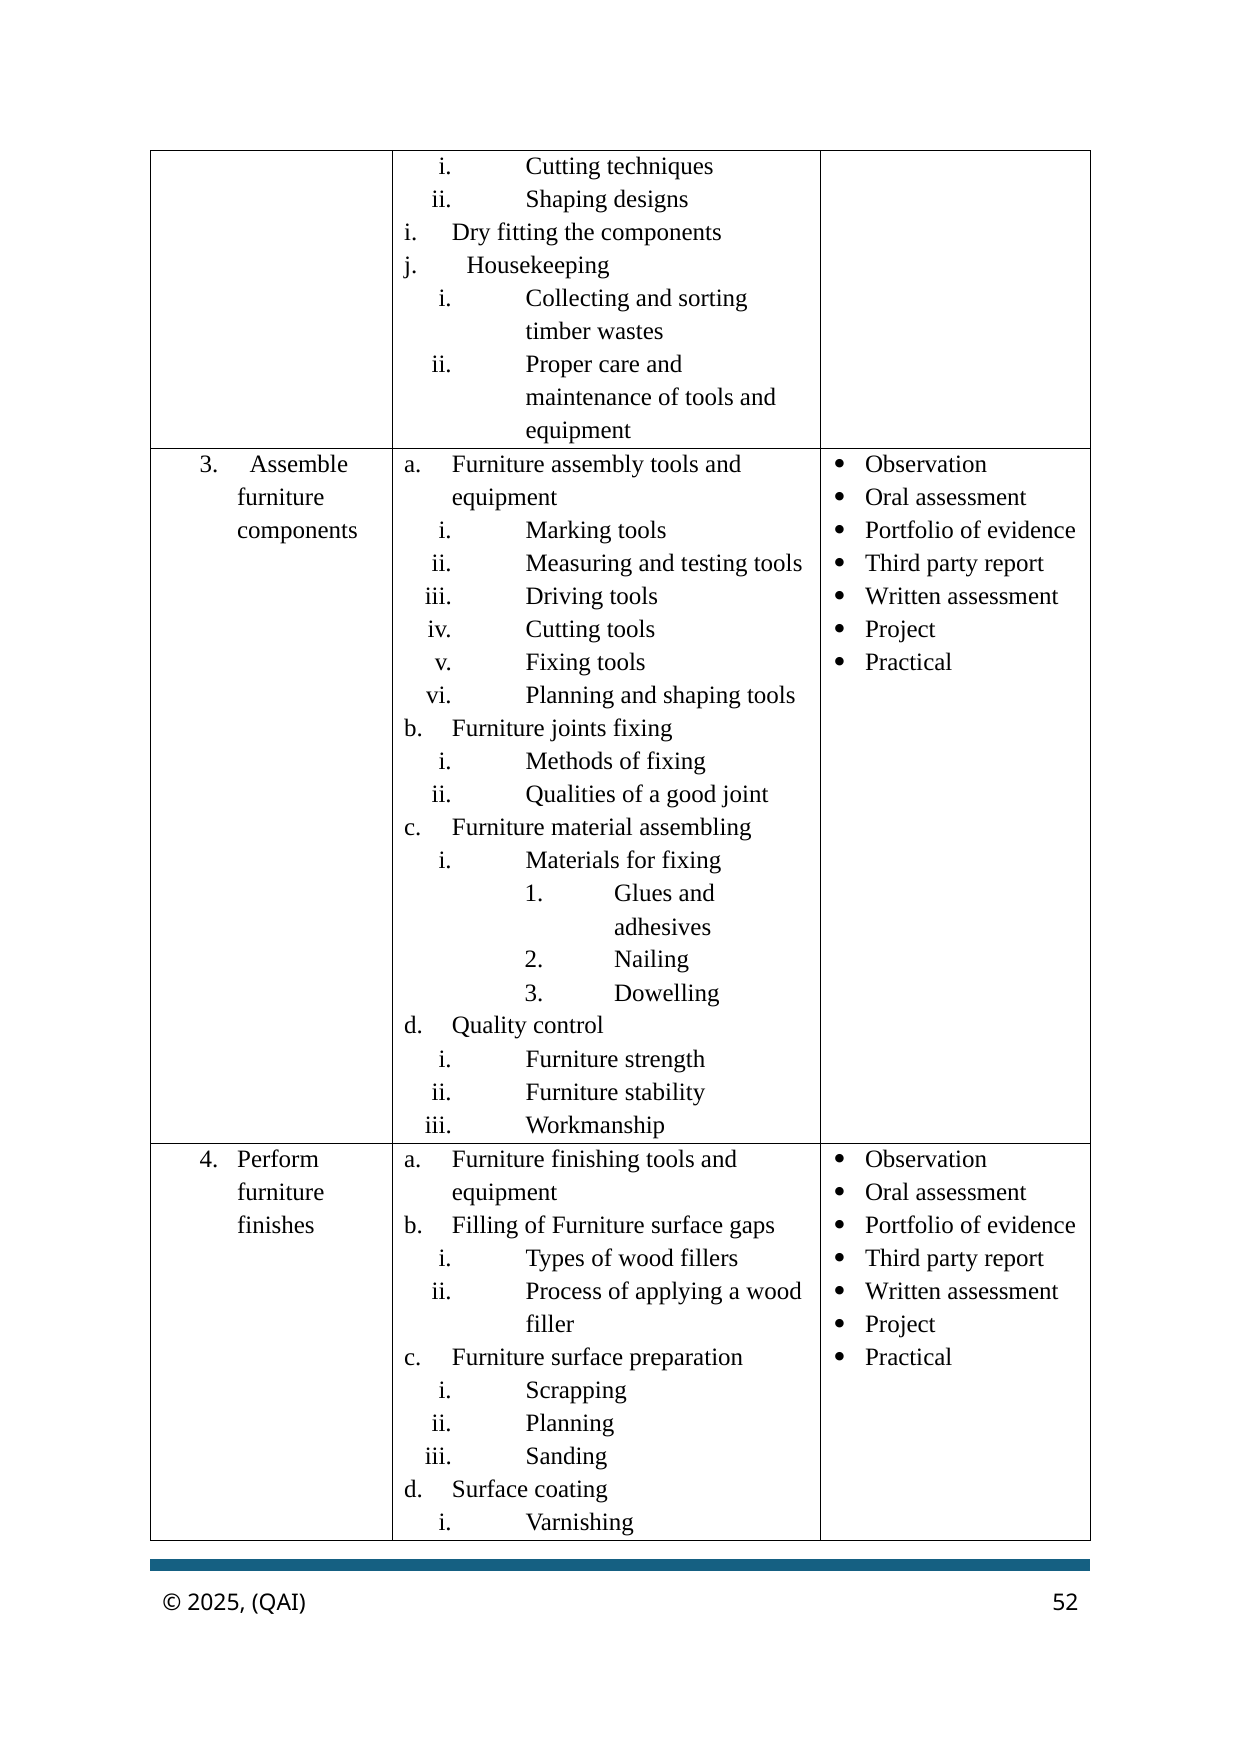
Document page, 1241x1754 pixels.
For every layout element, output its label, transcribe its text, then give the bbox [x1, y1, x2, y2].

table_cell Furniture assembly tools and equipment Marking tools Measuring and testing tools Driving tools Cutting tools Fixing tools Planning and shaping tools Furniture joints fixing Methods of fixing Qualities of a good joint Furniture material assembling Materials for fixing Glues and adhesives Nailing Dowelling Quality control Furniture strength Furniture stability Workmanship [393, 449, 820, 1143]
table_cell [821, 151, 1090, 448]
table_cell Observation Oral assessment Portfolio of evidence Third party report Written assessment Project Practical [821, 449, 1090, 1143]
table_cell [151, 151, 392, 448]
table_cell Assemble furniture components [151, 449, 392, 1143]
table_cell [393, 151, 820, 448]
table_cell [821, 1144, 1090, 1540]
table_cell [393, 1144, 820, 1540]
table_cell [151, 1144, 392, 1540]
